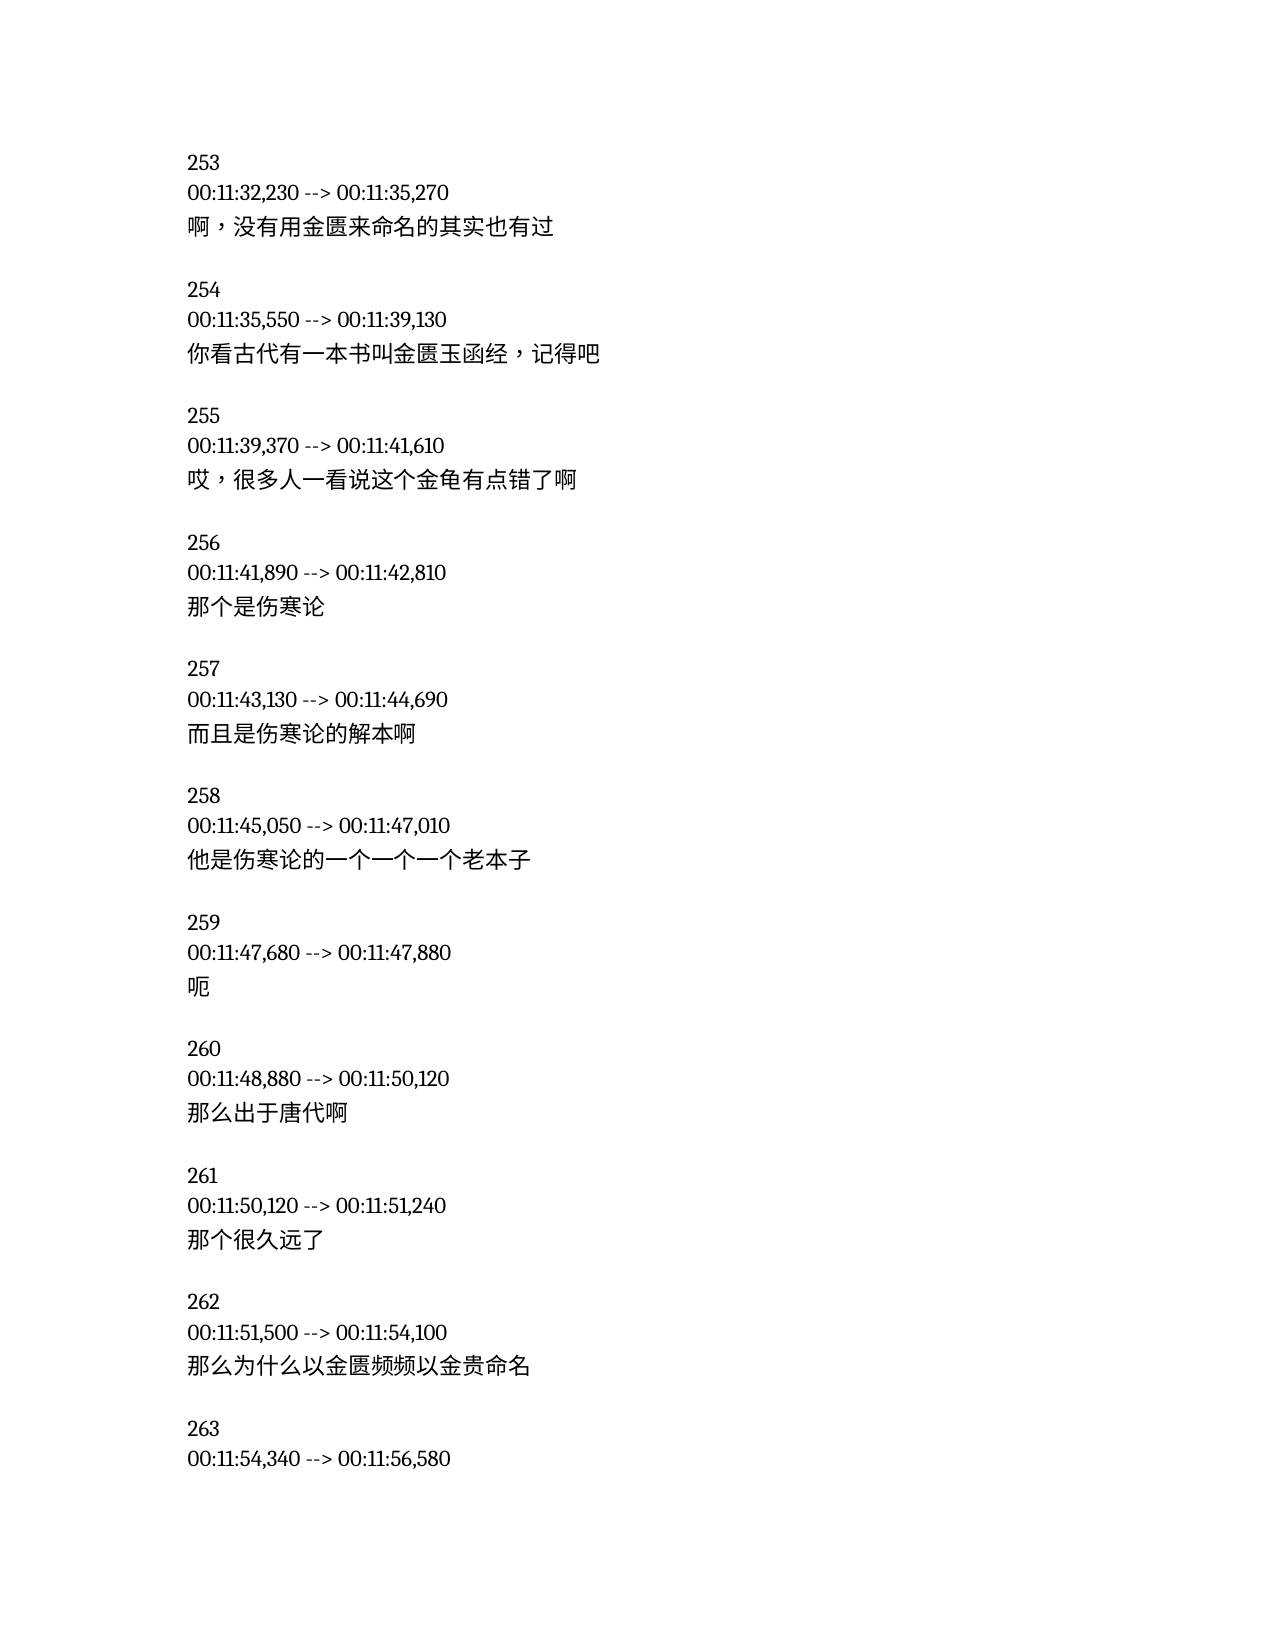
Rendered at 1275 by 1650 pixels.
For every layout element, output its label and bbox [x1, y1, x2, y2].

text [187, 150, 1087, 1472]
